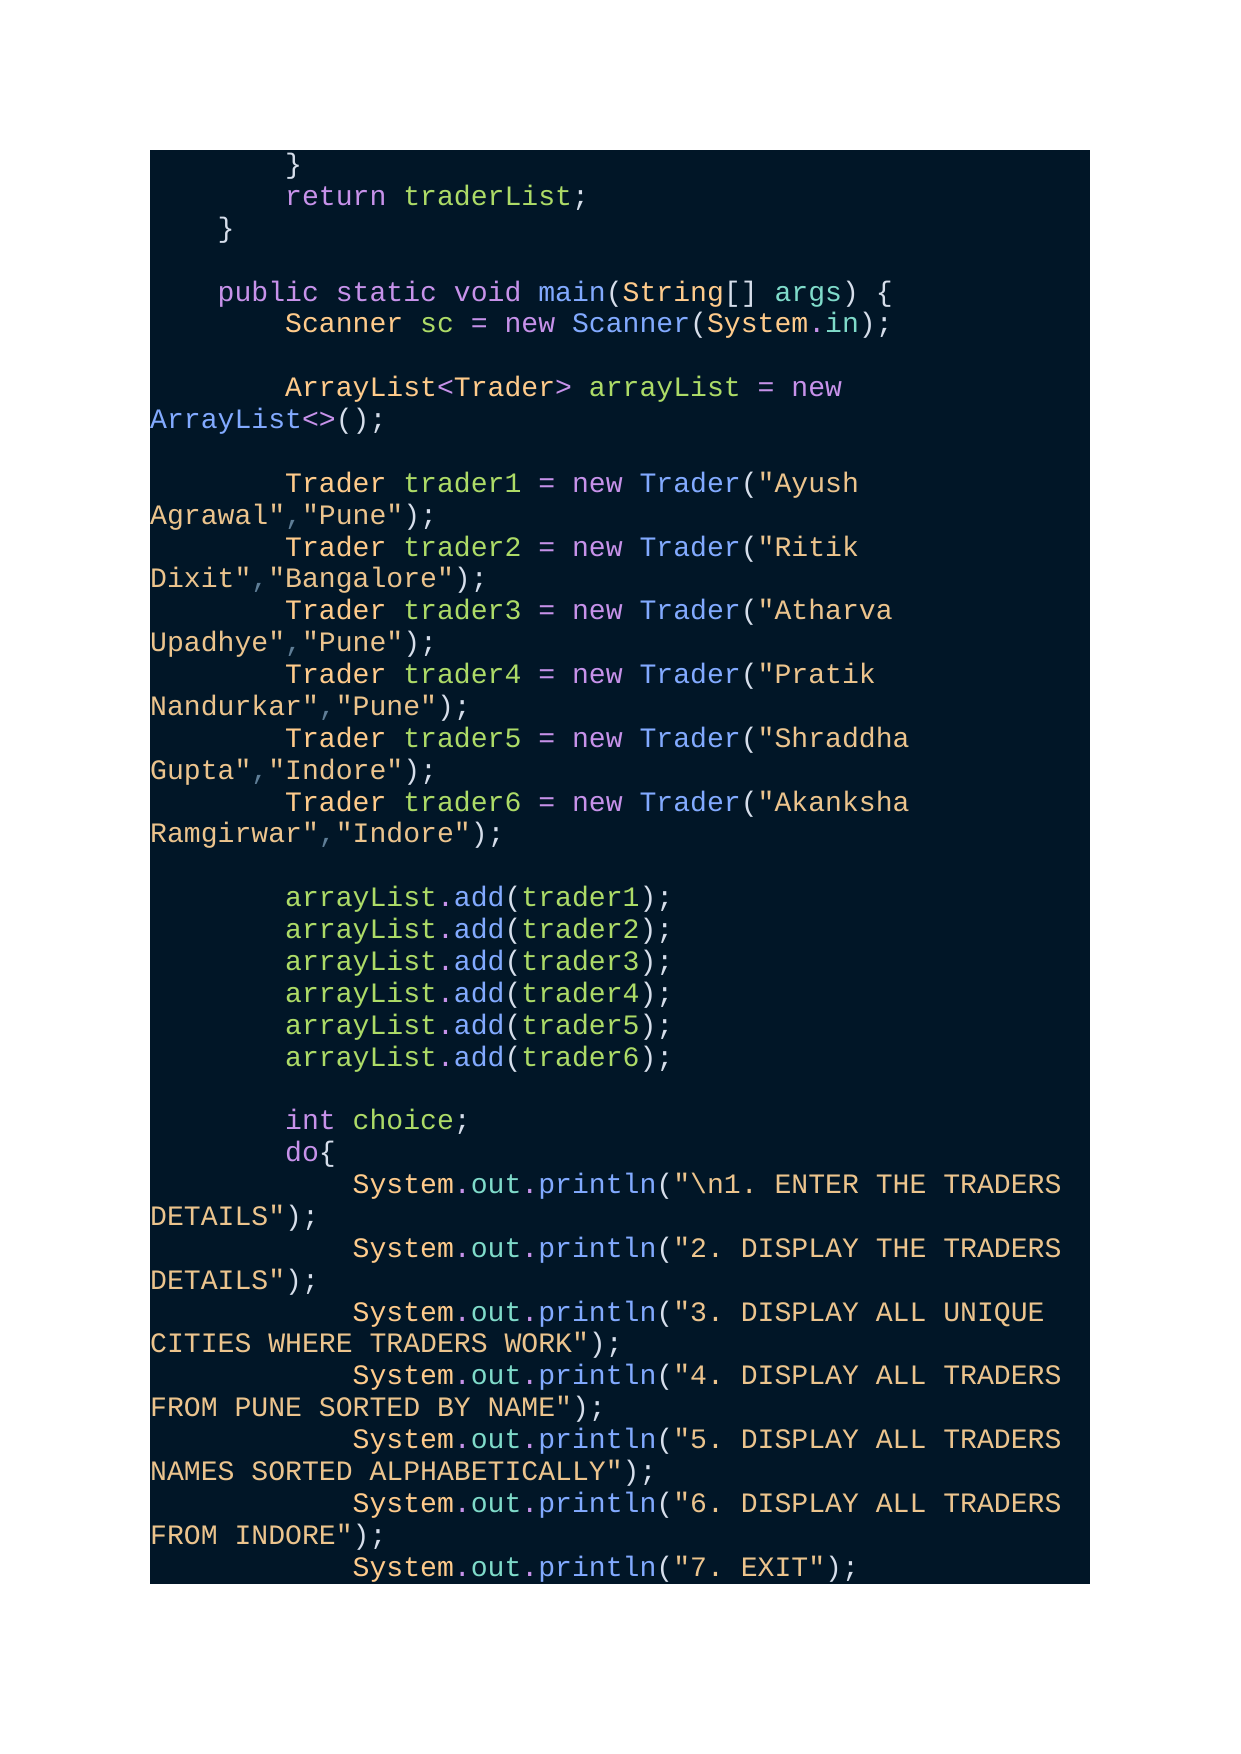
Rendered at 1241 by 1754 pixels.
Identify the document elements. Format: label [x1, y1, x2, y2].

text [150, 150, 1090, 1584]
